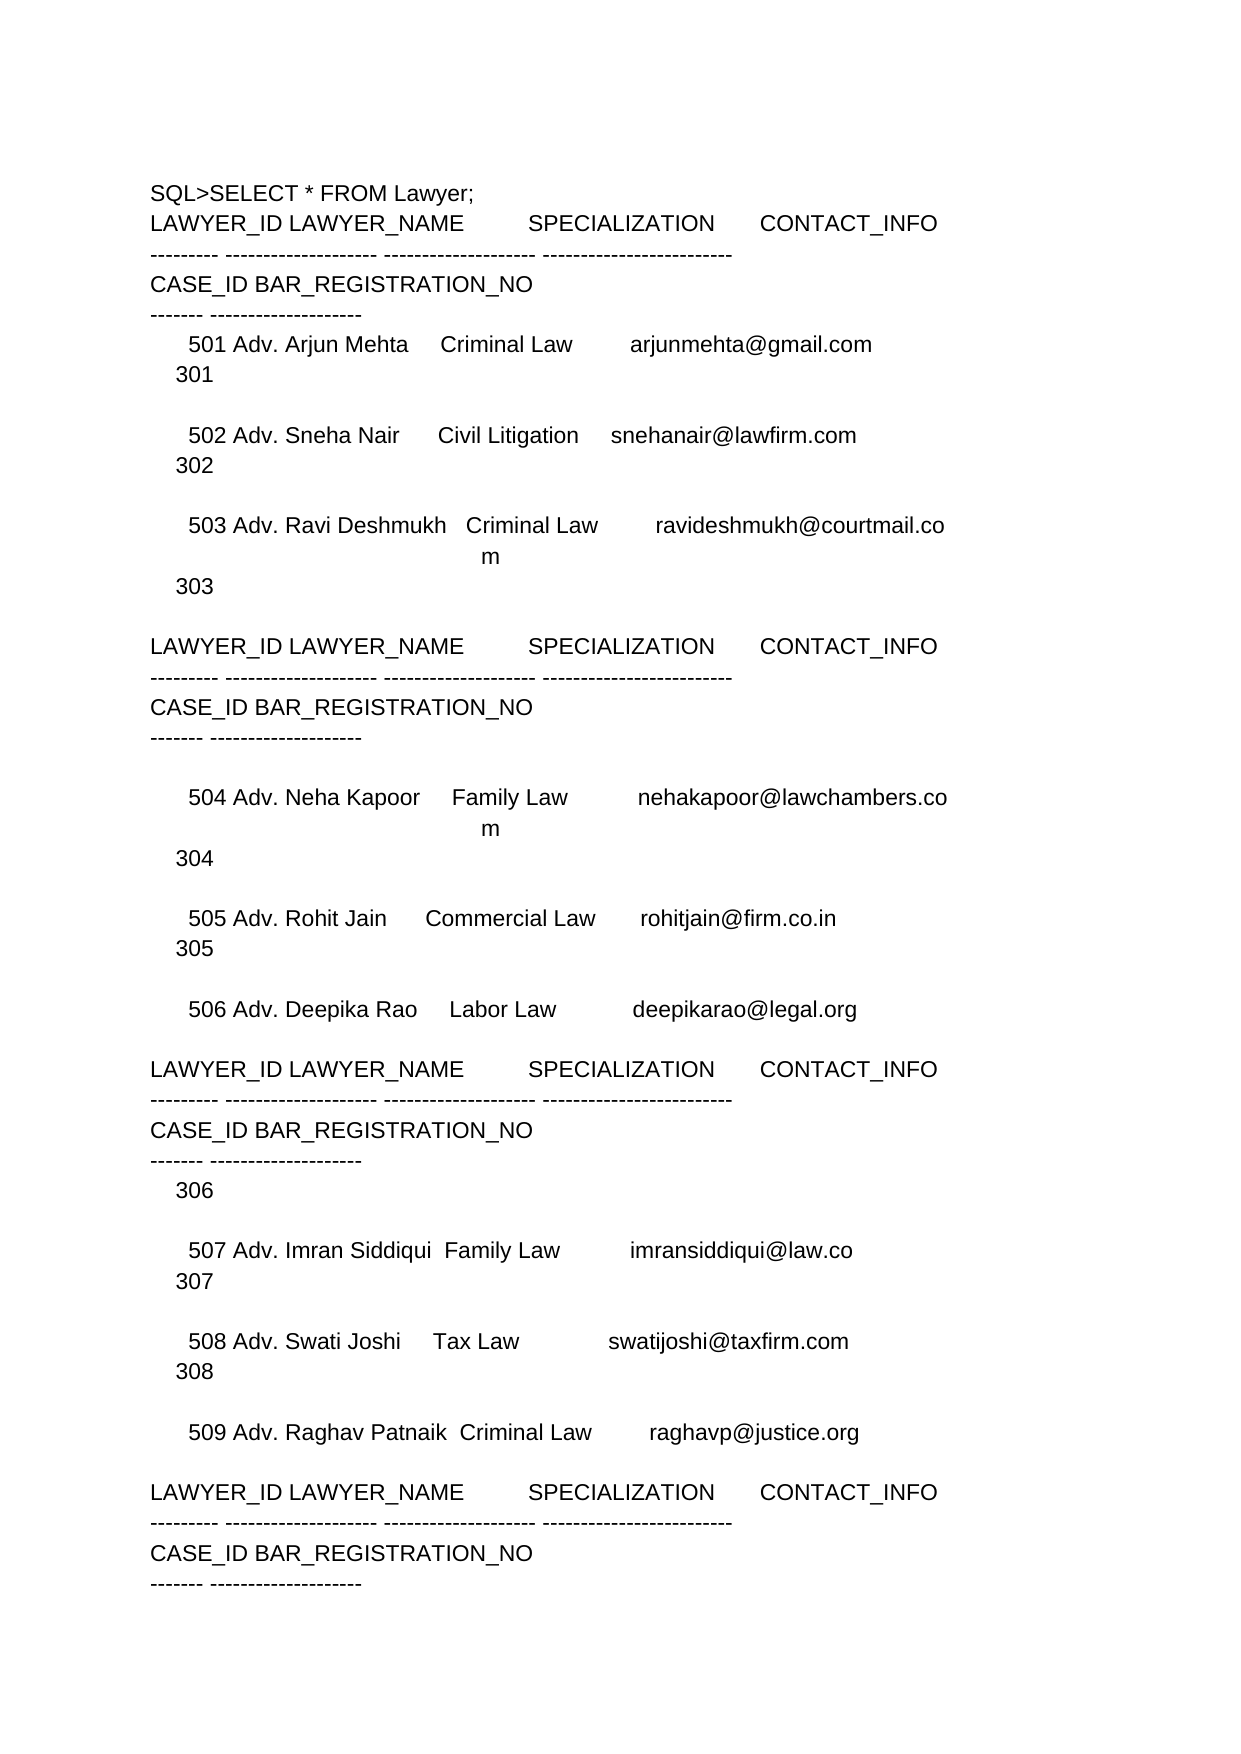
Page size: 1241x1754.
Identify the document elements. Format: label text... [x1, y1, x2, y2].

text --------- -------------------- -------------------- ------------------------- [150, 241, 1090, 267]
text LAWYER_ID LAWYER_NAME SPECIALIZATION CONTACT_INFO [150, 210, 1090, 237]
text CASE_ID BAR_REGISTRATION_NO [150, 1539, 1090, 1566]
text --------- -------------------- -------------------- ------------------------- [150, 1509, 1090, 1536]
text LAWYER_ID LAWYER_NAME SPECIALIZATION CONTACT_INFO [150, 633, 1090, 660]
text 507 Adv. Imran Siddiqui Family Law imransiddiqui@law.co [150, 1237, 1090, 1264]
text 305 [150, 935, 1090, 962]
text m [150, 814, 1090, 841]
text 501 Adv. Arjun Mehta Criminal Law arjunmehta@gmail.com [150, 331, 1090, 358]
text m [150, 543, 1090, 569]
text 505 Adv. Rohit Jain Commercial Law rohitjain@firm.co.in [150, 905, 1090, 932]
text 307 [150, 1268, 1090, 1294]
text 509 Adv. Raghav Patnaik Criminal Law raghavp@justice.org [150, 1419, 1090, 1445]
text 303 [150, 573, 1090, 599]
text CASE_ID BAR_REGISTRATION_NO [150, 1117, 1090, 1143]
text ------- -------------------- [150, 1147, 1090, 1173]
text ------- -------------------- [150, 301, 1090, 327]
text 503 Adv. Ravi Deshmukh Criminal Law ravideshmukh@courtmail.co [150, 512, 1090, 539]
text SQL>SELECT * FROM Lawyer; [150, 180, 1090, 207]
text 301 [150, 361, 1090, 388]
text 502 Adv. Sneha Nair Civil Litigation snehanair@lawfirm.com [150, 422, 1090, 448]
text ------- -------------------- [150, 1570, 1090, 1596]
text --------- -------------------- -------------------- ------------------------- [150, 663, 1090, 690]
text 302 [150, 452, 1090, 478]
text 508 Adv. Swati Joshi Tax Law swatijoshi@taxfirm.com [150, 1328, 1090, 1354]
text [150, 1479, 1090, 1506]
text CASE_ID BAR_REGISTRATION_NO [150, 271, 1090, 297]
text 504 Adv. Neha Kapoor Family Law nehakapoor@lawchambers.co [150, 784, 1090, 811]
text CASE_ID BAR_REGISTRATION_NO [150, 694, 1090, 720]
text ------- -------------------- [150, 724, 1090, 750]
text LAWYER_ID LAWYER_NAME SPECIALIZATION CONTACT_INFO [150, 1056, 1090, 1083]
text 506 Adv. Deepika Rao Labor Law deepikarao@legal.org [150, 996, 1090, 1022]
text --------- -------------------- -------------------- ------------------------- [150, 1086, 1090, 1113]
text 308 [150, 1358, 1090, 1385]
text 304 [150, 845, 1090, 871]
text 306 [150, 1177, 1090, 1203]
